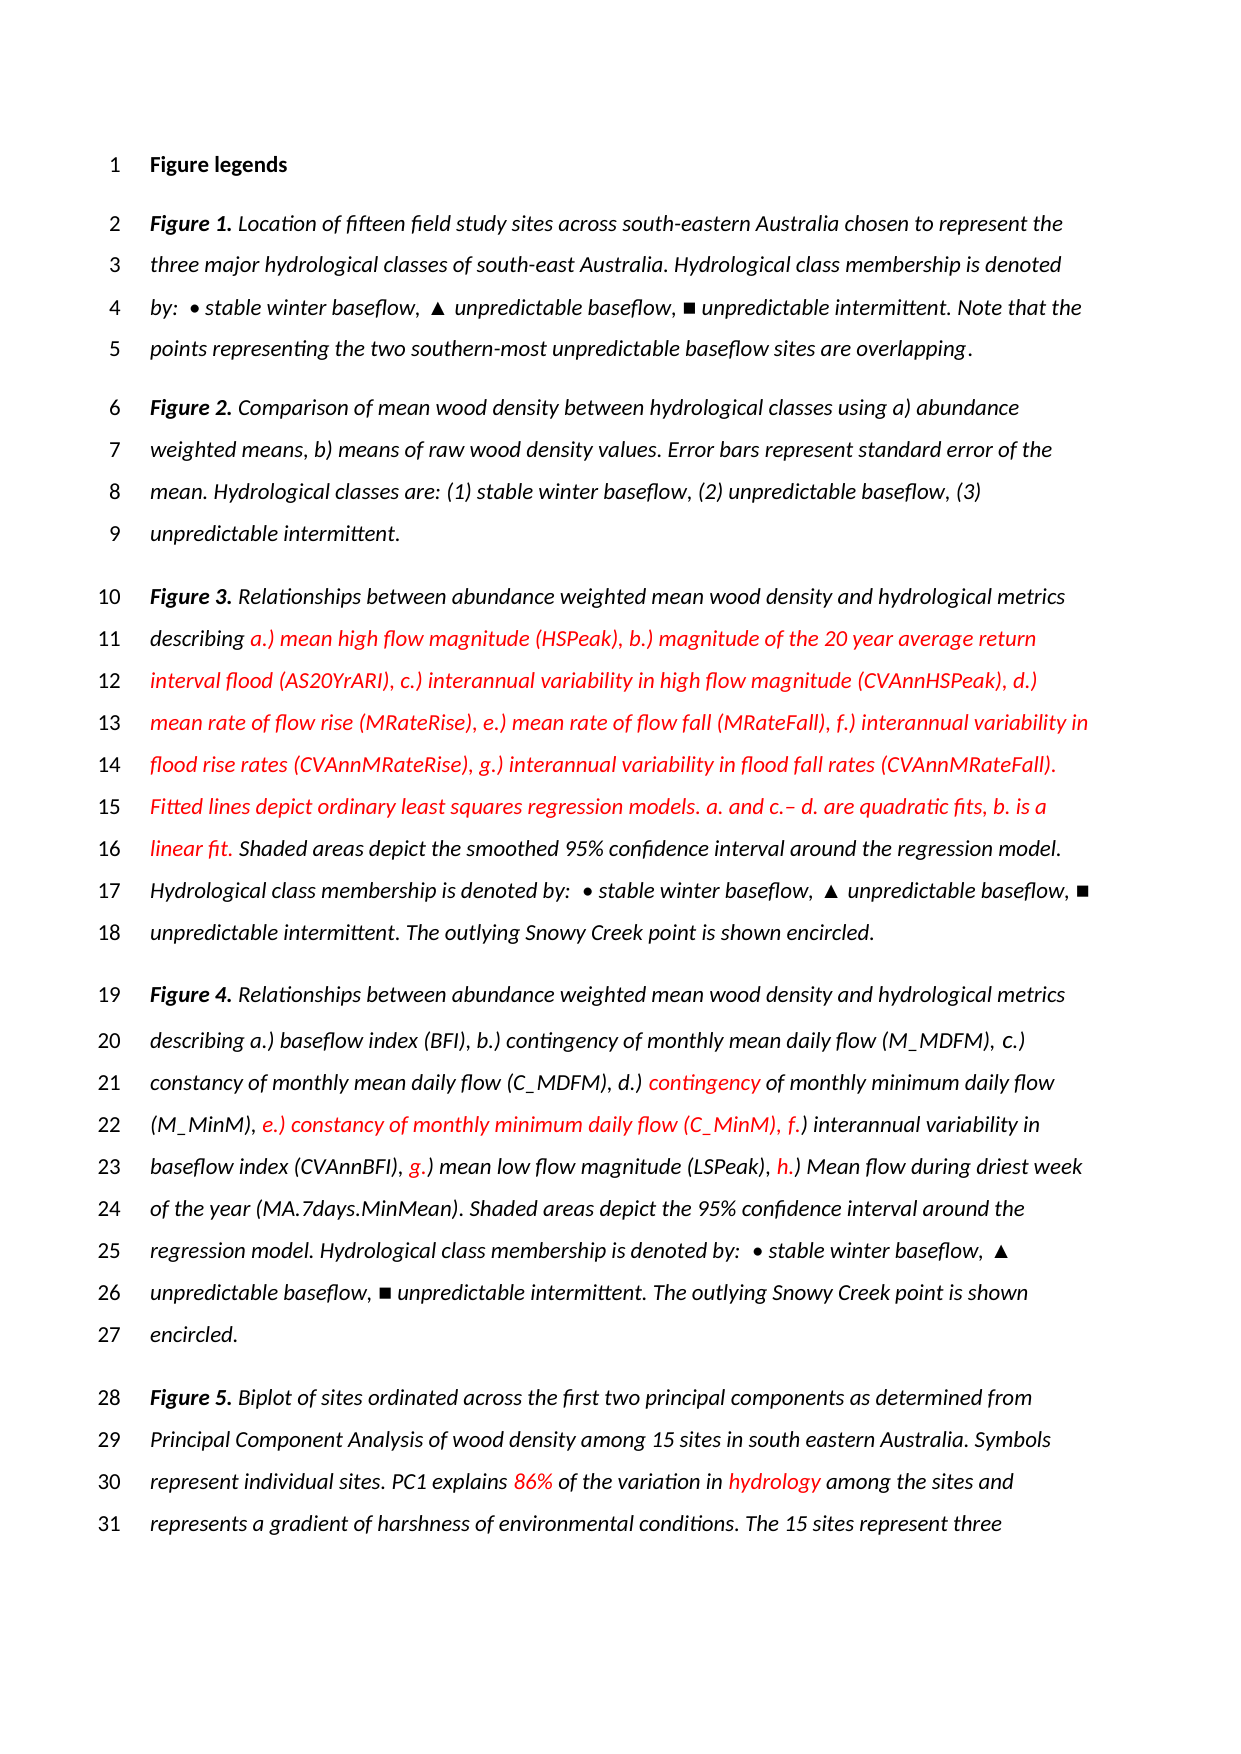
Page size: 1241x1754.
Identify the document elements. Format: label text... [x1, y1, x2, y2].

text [150, 1383, 1090, 1537]
text Figure 3. Relationships between abundance weighted mean wood density and hydrological metrics describing a.) mean high flow magnitude (HSPeak), b.) magnitude of the 20 year average return interval flood (AS20YrARI), c.) interannual variability in high flow magnitude (CVAnnHSPeak), d.) mean rate of flow rise (MRateRise), e.) mean rate of flow fall (MRateFall), f.) interannual variability in flood rise rates (CVAnnMRateRise), g.) interannual variability in flood fall rates (CVAnnMRateFall). Fitted lines depict ordinary least squares regression models. a. and c.– d. are quadratic fits, b. is a linear fit. Shaded areas depict the smoothed 95% confidence interval around the regression model. Hydrological class membership is denoted by: • stable winter baseflow, ▲ unpredictable baseflow, ■ unpredictable intermittent. The outlying Snowy Creek point is shown encircled. [150, 582, 1090, 946]
text Figure legends [150, 150, 1090, 178]
text Figure 4. Relationships between abundance weighted mean wood density and hydrological metrics describing a.) baseflow index (BFI), b.) contingency of monthly mean daily flow (M_MDFM), c.) constancy of monthly mean daily flow (C_MDFM), d.) contingency of monthly minimum daily flow (M_MinM), e.) constancy of monthly minimum daily flow (C_MinM), f.) interannual variability in baseflow index (CVAnnBFI), g.) mean low flow magnitude (LSPeak), h.) Mean flow during driest week of the year (MA.7days.MinMean). Shaded areas depict the 95% confidence interval around the regression model. Hydrological class membership is denoted by: • stable winter baseflow, ▲ unpredictable baseflow, ■ unpredictable intermittent. The outlying Snowy Creek point is shown encircled. [150, 981, 1090, 1348]
